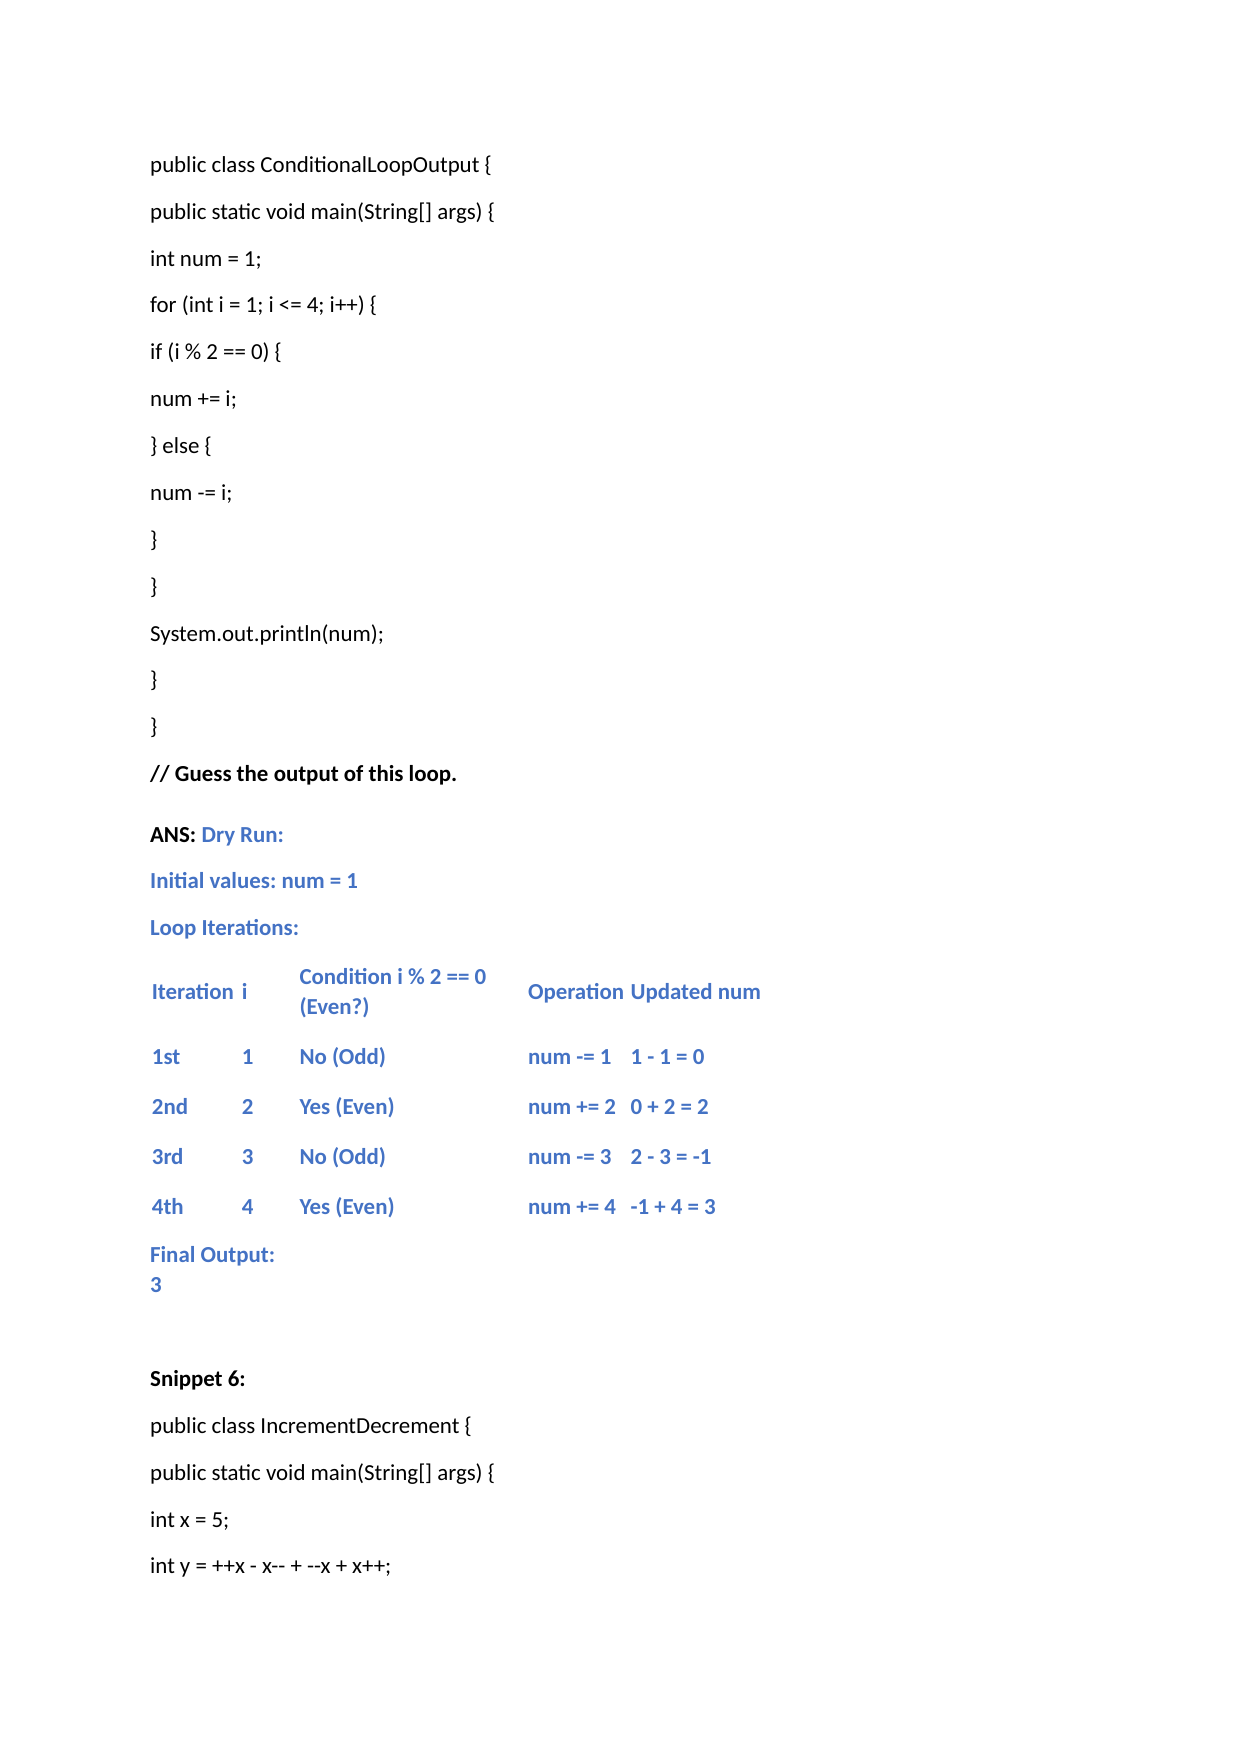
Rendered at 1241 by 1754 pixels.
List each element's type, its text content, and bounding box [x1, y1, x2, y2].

text int x = 5; [150, 1505, 1090, 1533]
text } [150, 666, 1090, 694]
text Initial values: num = 1 [150, 867, 1090, 895]
table_cell -1 + 4 = 3 [629, 1190, 767, 1240]
table_header Iteration [150, 960, 240, 1041]
text System.out.println(num); [150, 619, 1090, 647]
text for (int i = 1; i <= 4; i++) { [150, 291, 1090, 319]
text public class ConditionalLoopOutput { [150, 150, 1090, 178]
table_cell 4 [240, 1190, 298, 1240]
table_cell No (Odd) [298, 1140, 526, 1190]
text Final Output: 3 [150, 1240, 1090, 1298]
table_header Condition i % 2 == 0 (Even?) [298, 960, 526, 1041]
text num += i; [150, 384, 1090, 412]
table_cell num += 2 [526, 1090, 629, 1140]
text int y = ++x - x-- + --x + x++; [150, 1552, 1090, 1579]
table_header Updated num [629, 960, 767, 1041]
text Snippet 6: [150, 1364, 1090, 1392]
table_cell num -= 3 [526, 1140, 629, 1190]
table_cell 3 [240, 1140, 298, 1190]
table_header Operation [526, 960, 629, 1041]
table_cell num += 4 [526, 1190, 629, 1240]
text num -= i; [150, 478, 1090, 506]
text } else { [150, 431, 1090, 459]
text int num = 1; [150, 244, 1090, 272]
table_cell 0 + 2 = 2 [629, 1090, 767, 1140]
text // Guess the output of this loop. ANS: Dry Run: [150, 759, 1090, 848]
table_cell 1st [150, 1041, 240, 1090]
text if (i % 2 == 0) { [150, 337, 1090, 366]
table_cell 1 [240, 1041, 298, 1090]
text public class IncrementDecrement { [150, 1411, 1090, 1439]
text public static void main(String[] args) { [150, 197, 1090, 225]
table_cell 4th [150, 1190, 240, 1240]
table_cell Yes (Even) [298, 1190, 526, 1240]
text Loop Iterations: [150, 913, 1090, 942]
table_cell 2nd [150, 1090, 240, 1140]
table_cell No (Odd) [298, 1041, 526, 1090]
text } [150, 712, 1090, 741]
table_cell num -= 1 [526, 1041, 629, 1090]
table_cell 1 - 1 = 0 [629, 1041, 767, 1090]
text } [150, 525, 1090, 553]
table_cell 2 - 3 = -1 [629, 1140, 767, 1190]
text public static void main(String[] args) { [150, 1458, 1090, 1486]
table_cell 2 [240, 1090, 298, 1140]
table_cell Yes (Even) [298, 1090, 526, 1140]
table_cell 3rd [150, 1140, 240, 1190]
text } [150, 572, 1090, 600]
table_header i [240, 960, 298, 1041]
